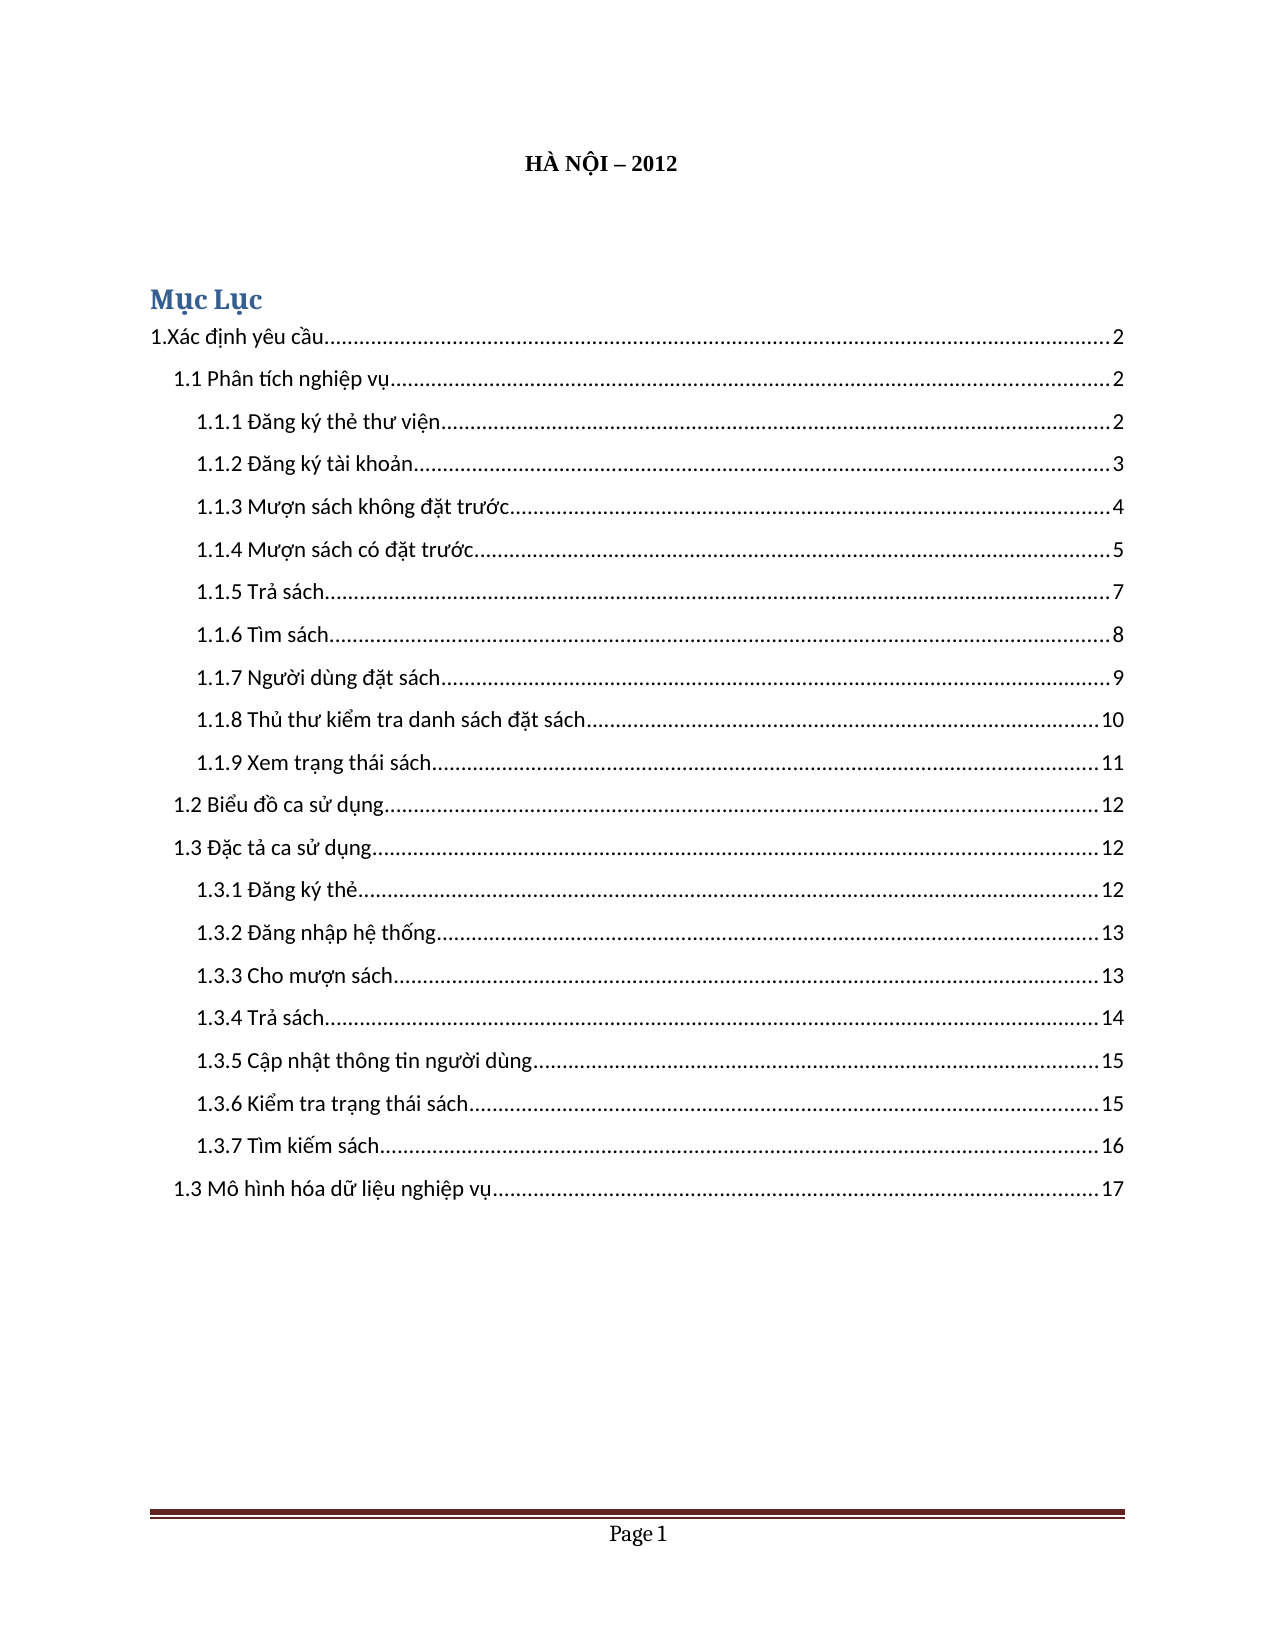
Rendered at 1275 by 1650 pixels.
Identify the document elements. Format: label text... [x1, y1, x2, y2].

text HÀ NỘI – 2012 [450, 150, 1125, 176]
